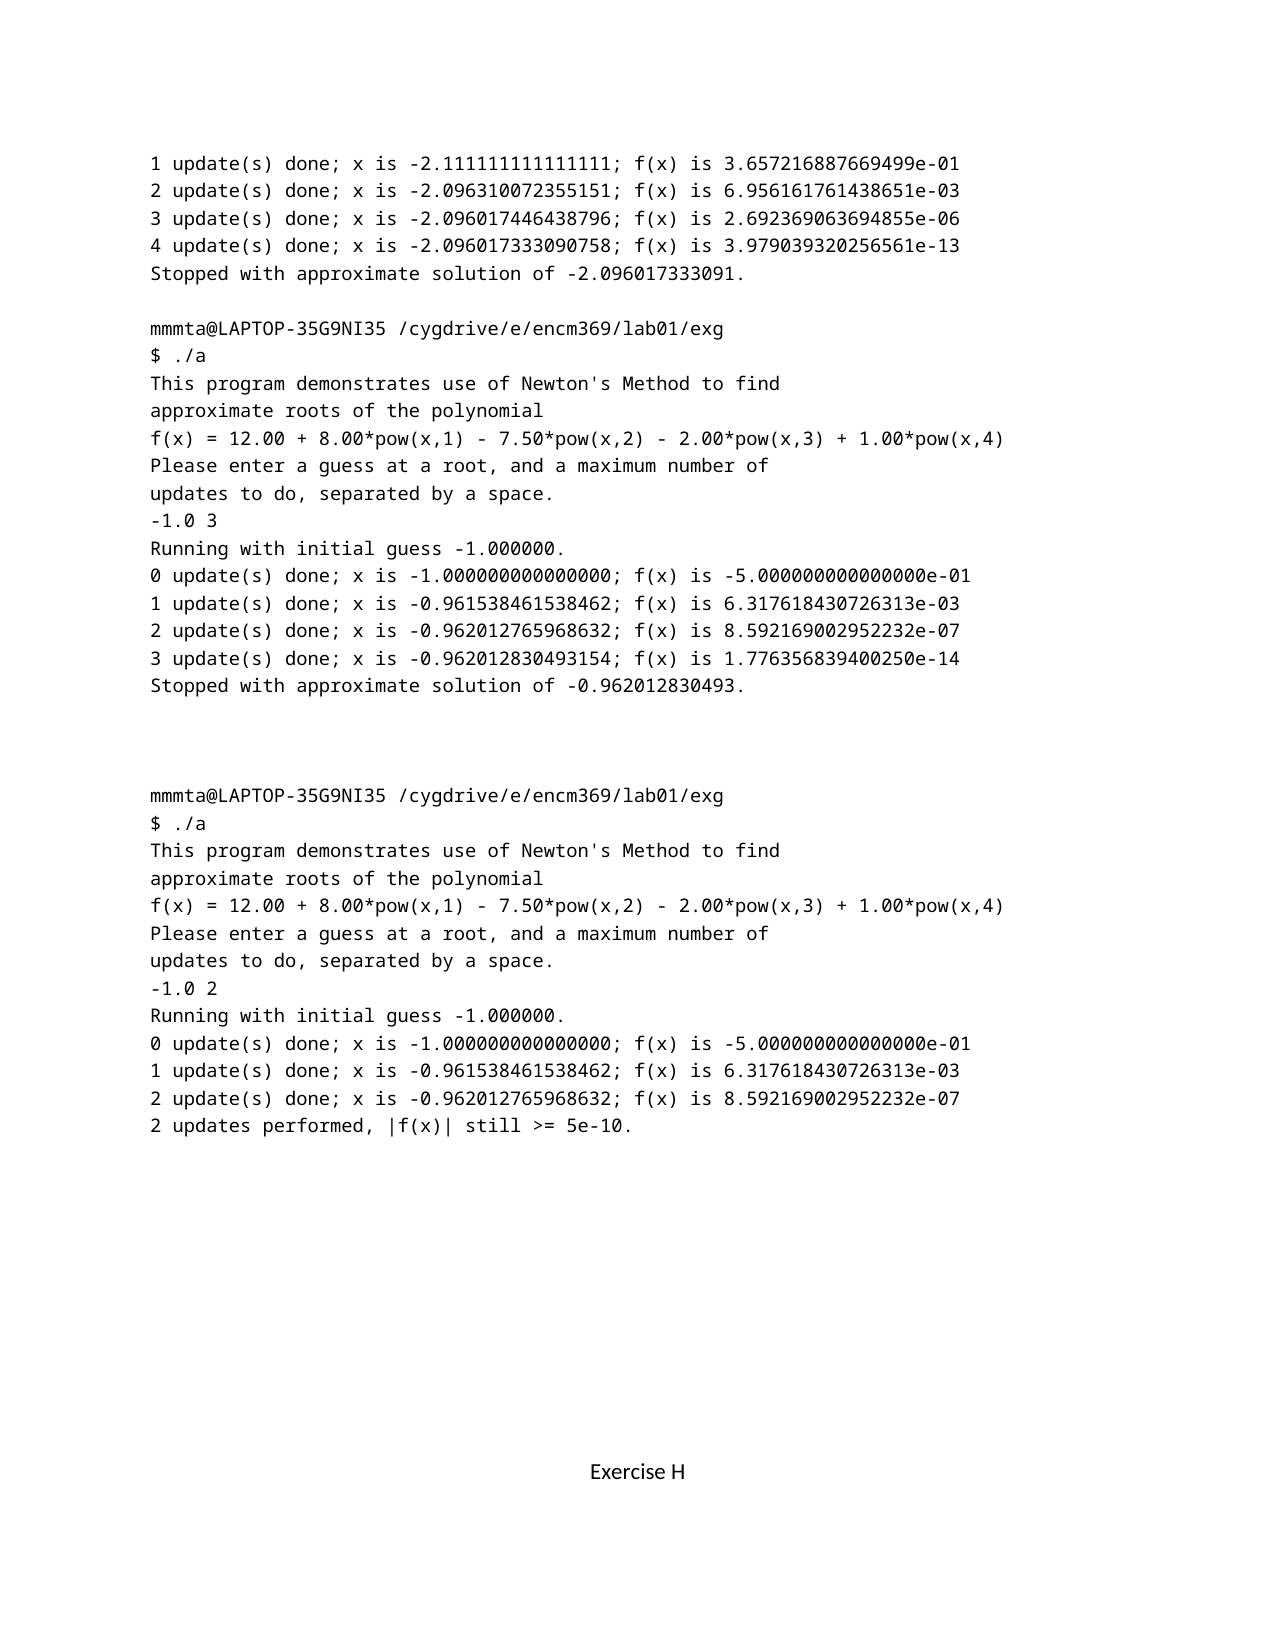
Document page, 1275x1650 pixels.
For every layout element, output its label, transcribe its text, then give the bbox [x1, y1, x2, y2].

text 1 update(s) done; x is -0.961538461538462; f(x) is 6.317618430726313e-03 [150, 590, 1125, 616]
text $ ./a [150, 342, 1125, 368]
text 0 update(s) done; x is -1.000000000000000; f(x) is -5.000000000000000e-01 [150, 1030, 1125, 1056]
text 3 update(s) done; x is -2.096017446438796; f(x) is 2.692369063694855e-06 [150, 205, 1125, 231]
text 0 update(s) done; x is -1.000000000000000; f(x) is -5.000000000000000e-01 [150, 562, 1125, 588]
text Running with initial guess -1.000000. [150, 535, 1125, 561]
text approximate roots of the polynomial [150, 397, 1125, 423]
text 1 update(s) done; x is -0.961538461538462; f(x) is 6.317618430726313e-03 [150, 1057, 1125, 1083]
text 2 update(s) done; x is -0.962012765968632; f(x) is 8.592169002952232e-07 [150, 1085, 1125, 1111]
text -1.0 2 [150, 975, 1125, 1001]
text 1 update(s) done; x is -2.111111111111111; f(x) is 3.657216887669499e-01 [150, 150, 1125, 176]
text mmmta@LAPTOP-35G9NI35 /cygdrive/e/encm369/lab01/exg [150, 782, 1125, 808]
text approximate roots of the polynomial [150, 865, 1125, 891]
text 3 update(s) done; x is -0.962012830493154; f(x) is 1.776356839400250e-14 [150, 645, 1125, 671]
text updates to do, separated by a space. [150, 947, 1125, 973]
text 2 update(s) done; x is -2.096310072355151; f(x) is 6.956161761438651e-03 [150, 177, 1125, 203]
text Stopped with approximate solution of -2.096017333091. [150, 260, 1125, 286]
text updates to do, separated by a space. [150, 480, 1125, 506]
text Please enter a guess at a root, and a maximum number of [150, 452, 1125, 478]
text 2 update(s) done; x is -0.962012765968632; f(x) is 8.592169002952232e-07 [150, 617, 1125, 643]
text -1.0 3 [150, 507, 1125, 533]
text Running with initial guess -1.000000. [150, 1002, 1125, 1028]
text mmmta@LAPTOP-35G9NI35 /cygdrive/e/encm369/lab01/exg [150, 315, 1125, 341]
text $ ./a [150, 810, 1125, 836]
text Exercise H [150, 1457, 1125, 1485]
text Please enter a guess at a root, and a maximum number of [150, 920, 1125, 946]
text f(x) = 12.00 + 8.00*pow(x,1) - 7.50*pow(x,2) - 2.00*pow(x,3) + 1.00*pow(x,4) [150, 425, 1125, 451]
text f(x) = 12.00 + 8.00*pow(x,1) - 7.50*pow(x,2) - 2.00*pow(x,3) + 1.00*pow(x,4) [150, 892, 1125, 918]
text This program demonstrates use of Newton's Method to find [150, 370, 1125, 396]
text 2 updates performed, |f(x)| still >= 5e-10. [150, 1112, 1125, 1138]
text Stopped with approximate solution of -0.962012830493. [150, 672, 1125, 698]
text 4 update(s) done; x is -2.096017333090758; f(x) is 3.979039320256561e-13 [150, 232, 1125, 258]
text This program demonstrates use of Newton's Method to find [150, 837, 1125, 863]
